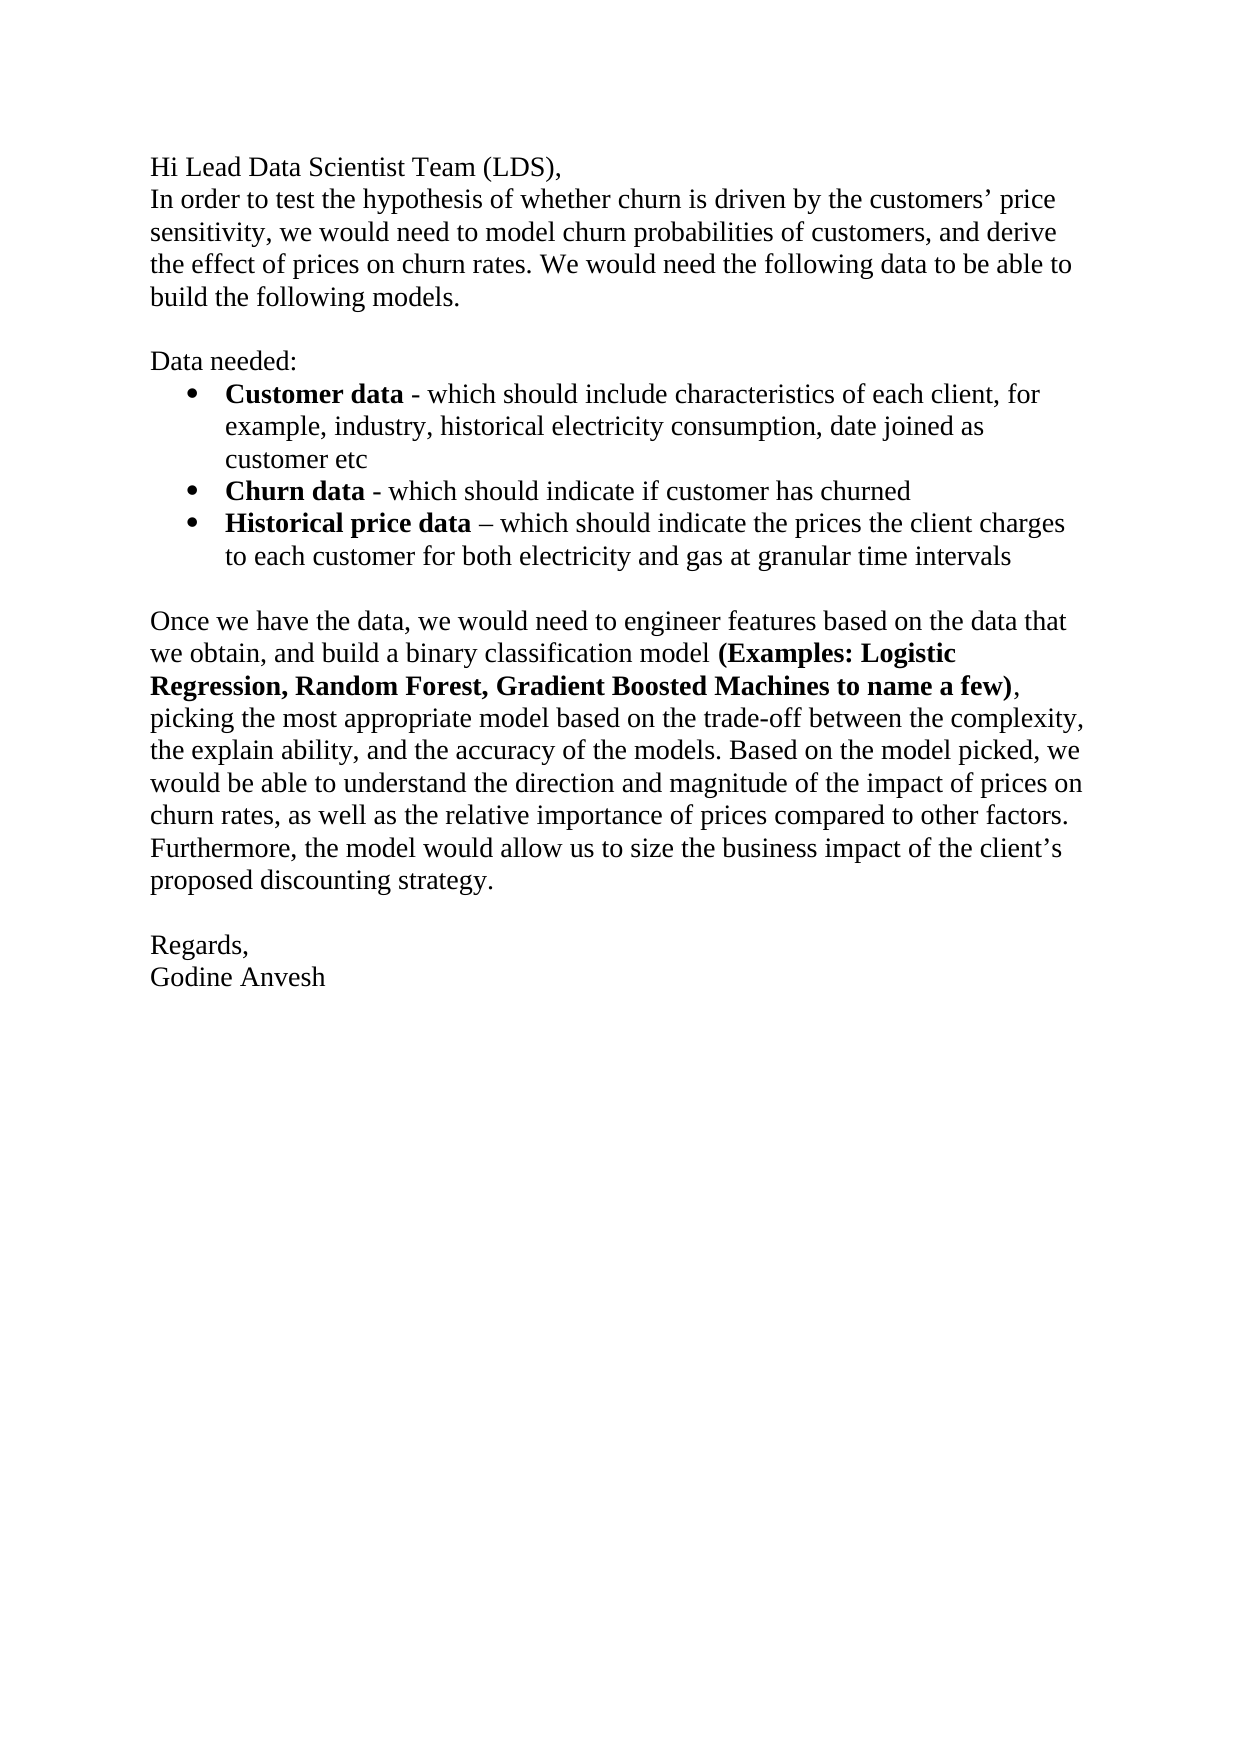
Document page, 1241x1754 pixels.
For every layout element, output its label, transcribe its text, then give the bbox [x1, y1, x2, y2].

list Customer data - which should include characteristics of each client, for example, industry, historical electricity consumption, date joined as customer etc [187, 377, 1090, 474]
text Once we have the data, we would need to engineer features based on the data that we obtain, and build a binary classification model (Examples: Logistic Regression, Random Forest, Gradient Boosted Machines to name a few), picking the most appropriate model based on the trade-off between the complexity, the explain ability, and the accuracy of the models. Based on the model picked, we would be able to understand the direction and magnitude of the impact of prices on churn rates, as well as the relative importance of prices compared to other factors. Furthermore, the model would allow us to size the business impact of the client’s proposed discounting strategy. [150, 604, 1090, 895]
text Godine Anvesh [150, 960, 1090, 993]
text In order to test the hypothesis of whether churn is driven by the customers’ price sensitivity, we would need to model churn probabilities of customers, and derive the effect of prices on churn rates. We would need the following data to be able to build the following models. [150, 182, 1090, 312]
text Data needed: [150, 344, 1090, 377]
text Regards, [150, 928, 1090, 960]
list Historical price data – which should indicate the prices the client charges to each customer for both electricity and gas at granular time intervals [187, 507, 1090, 571]
list Churn data - which should indicate if customer has churned [187, 474, 1090, 507]
text Hi Lead Data Scientist Team (LDS), [150, 150, 1090, 182]
